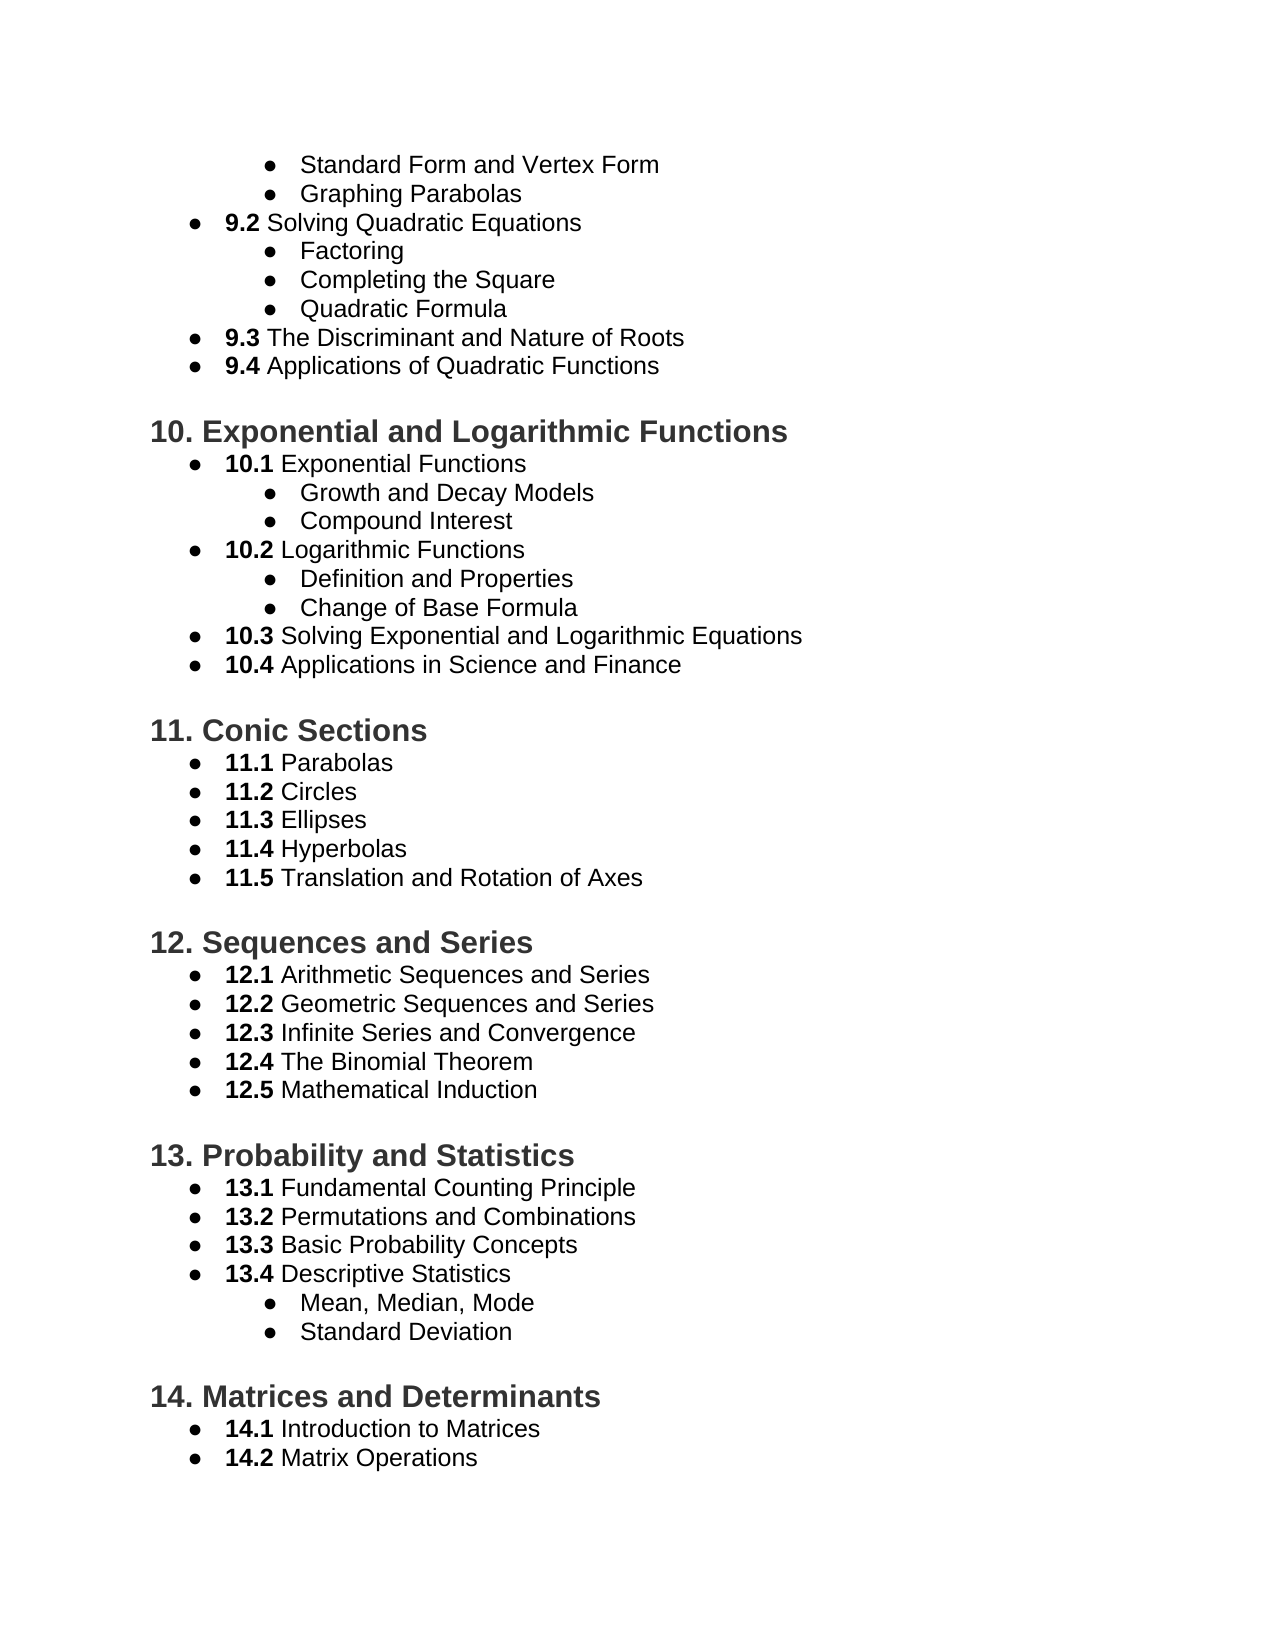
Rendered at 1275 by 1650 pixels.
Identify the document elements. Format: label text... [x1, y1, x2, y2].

list Completing the Square [262, 265, 1125, 294]
list 9.3 The Discriminant and Nature of Roots [187, 322, 1125, 351]
list 14.2 Matrix Operations [187, 1443, 1125, 1472]
list 13.4 Descriptive Statistics [187, 1259, 1125, 1288]
list Change of Base Formula [262, 593, 1125, 621]
list Definition and Properties [262, 564, 1125, 593]
subtitle 14. Matrices and Determinants [150, 1378, 1125, 1414]
subtitle 11. Conic Sections [150, 712, 1125, 748]
subtitle 12. Sequences and Series [150, 924, 1125, 960]
list 11.4 Hyperbolas [187, 834, 1125, 863]
list 10.1 Exponential Functions [187, 449, 1125, 478]
list 13.3 Basic Probability Concepts [187, 1230, 1125, 1259]
list Graphing Parabolas [262, 179, 1125, 207]
list 12.3 Infinite Series and Convergence [187, 1018, 1125, 1047]
list 10.4 Applications in Science and Finance [187, 650, 1125, 679]
list Standard Deviation [262, 1317, 1125, 1345]
list 10.3 Solving Exponential and Logarithmic Equations [187, 621, 1125, 650]
list Standard Form and Vertex Form [262, 150, 1125, 179]
list 9.4 Applications of Quadratic Functions [187, 351, 1125, 380]
list Mean, Median, Mode [262, 1288, 1125, 1317]
list 13.1 Fundamental Counting Principle [187, 1173, 1125, 1202]
list Compound Interest [262, 506, 1125, 535]
list 10.2 Logarithmic Functions [187, 535, 1125, 564]
list 11.1 Parabolas [187, 748, 1125, 776]
list 11.5 Translation and Rotation of Axes [187, 863, 1125, 891]
list 11.3 Ellipses [187, 805, 1125, 834]
list 12.5 Mathematical Induction [187, 1075, 1125, 1104]
list Factoring [262, 236, 1125, 265]
subtitle 13. Probability and Statistics [150, 1137, 1125, 1173]
list 12.2 Geometric Sequences and Series [187, 989, 1125, 1018]
list 12.1 Arithmetic Sequences and Series [187, 960, 1125, 989]
list 13.2 Permutations and Combinations [187, 1202, 1125, 1230]
list 14.1 Introduction to Matrices [187, 1414, 1125, 1443]
list Growth and Decay Models [262, 478, 1125, 506]
subtitle 10. Exponential and Logarithmic Functions [150, 413, 1125, 449]
list 9.2 Solving Quadratic Equations [187, 207, 1125, 236]
list 11.2 Circles [187, 776, 1125, 805]
list Quadratic Formula [262, 294, 1125, 322]
list 12.4 The Binomial Theorem [187, 1047, 1125, 1075]
